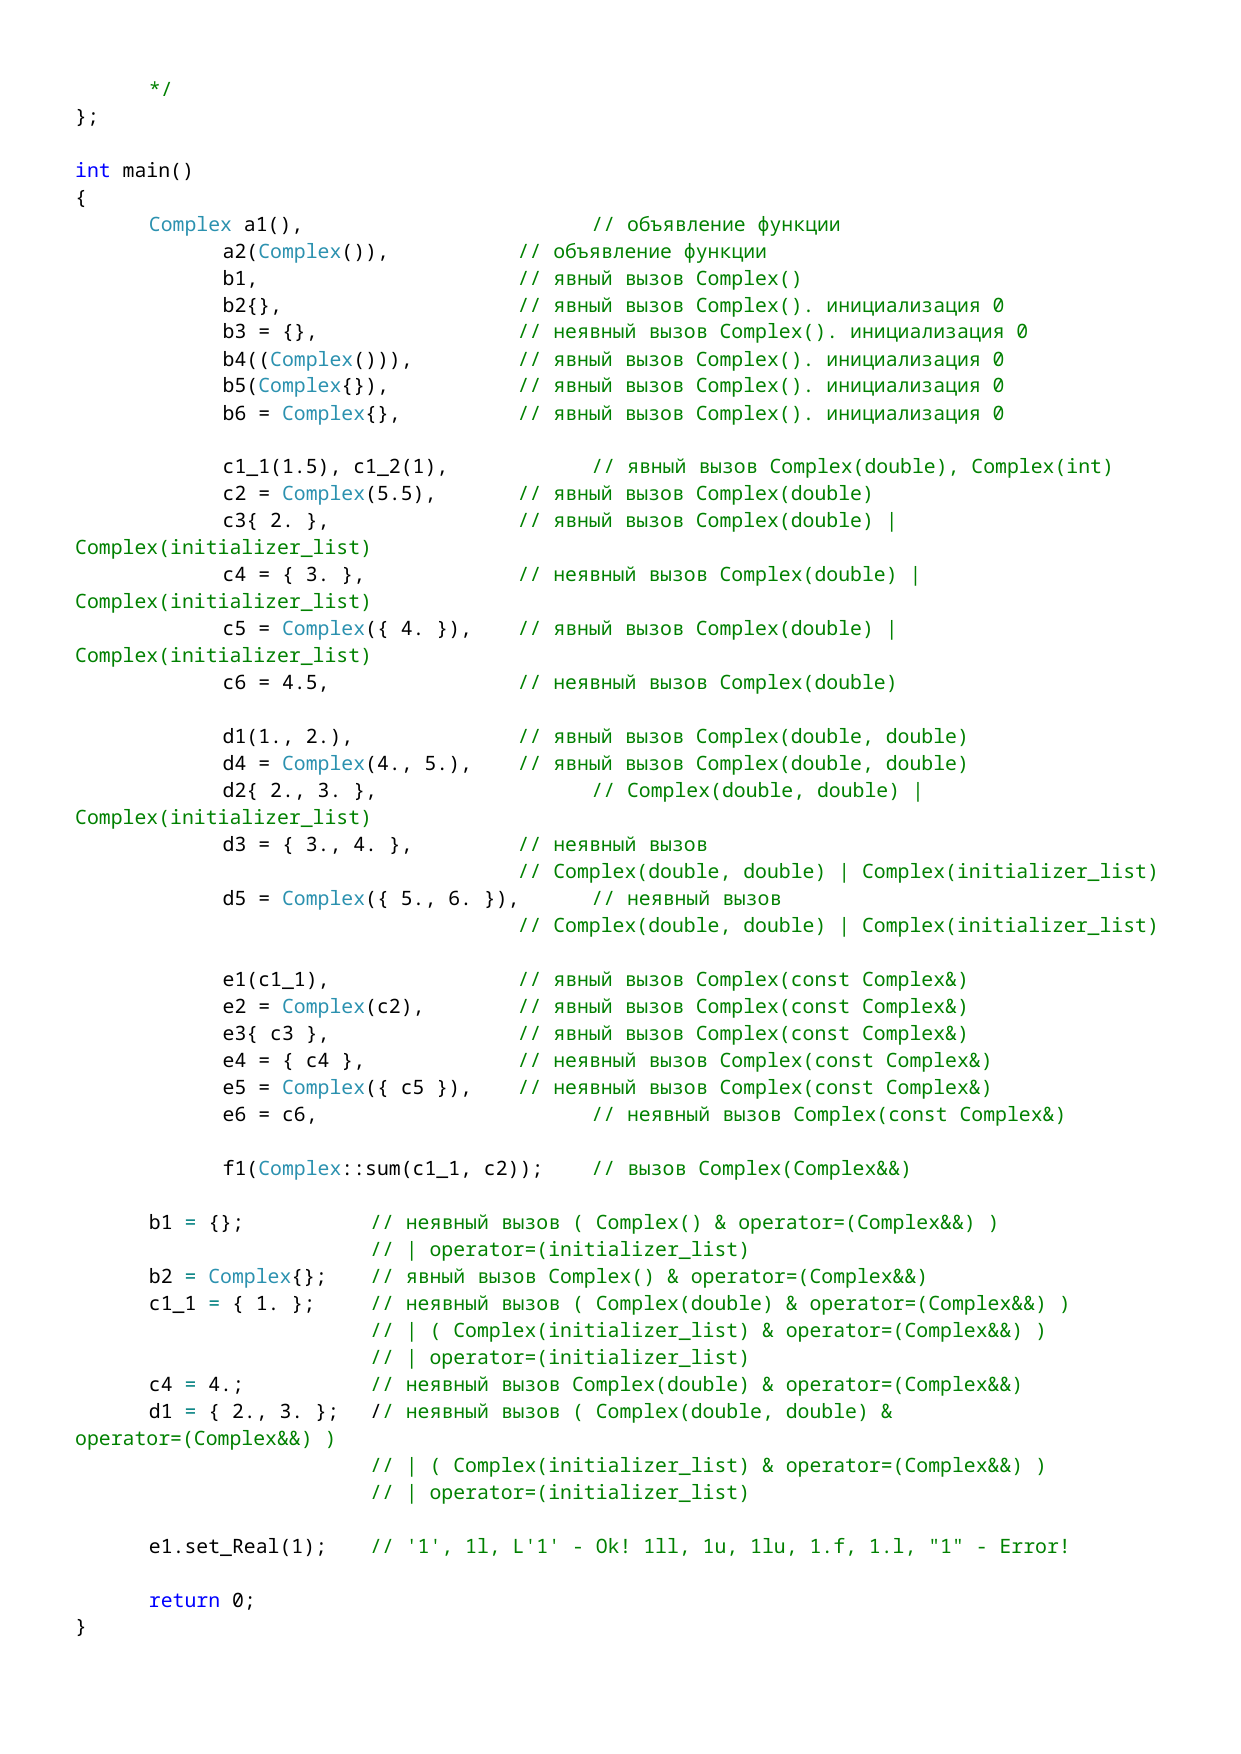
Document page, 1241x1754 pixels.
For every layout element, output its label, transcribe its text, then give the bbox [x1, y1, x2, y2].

text Complex a1(), // объявление функции [75, 210, 1165, 237]
text d1 = { 2., 3. }; // неявный вызов ( Complex(double, double) & operator=(Complex&&) ) [75, 1397, 1165, 1451]
text e4 = { c4 }, // неявный вызов Complex(const Complex&) [75, 1046, 1165, 1073]
text return 0; [75, 1586, 1165, 1613]
text // | ( Complex(initializer_list) & operator=(Complex&&) ) [75, 1451, 1165, 1478]
text // | operator=(initializer_list) [75, 1235, 1165, 1262]
text c6 = 4.5, // неявный вызов Complex(double) [75, 668, 1165, 696]
text // | operator=(initializer_list) [75, 1478, 1165, 1505]
text d3 = { 3., 4. }, // неявный вызов [75, 830, 1165, 857]
text c3{ 2. }, // явный вызов Complex(double) | Complex(initializer_list) [75, 507, 1165, 561]
text }; [75, 102, 1165, 129]
text c4 = { 3. }, // неявный вызов Complex(double) | Complex(initializer_list) [75, 561, 1165, 614]
text b1, // явный вызов Complex() [75, 264, 1165, 291]
text c4 = 4.; // неявный вызов Complex(double) & operator=(Complex&&) [75, 1370, 1165, 1397]
text b2{}, // явный вызов Complex(). инициализация 0 [75, 291, 1165, 318]
text { [75, 183, 1165, 210]
text */ [75, 75, 1165, 102]
text e6 = c6, // неявный вызов Complex(const Complex&) [75, 1100, 1165, 1127]
text c1_1 = { 1. }; // неявный вызов ( Complex(double) & operator=(Complex&&) ) [75, 1289, 1165, 1316]
text d4 = Complex(4., 5.), // явный вызов Complex(double, double) [75, 749, 1165, 776]
text // | ( Complex(initializer_list) & operator=(Complex&&) ) [75, 1316, 1165, 1343]
text d5 = Complex({ 5., 6. }), // неявный вызов [75, 884, 1165, 911]
text b5(Complex{}), // явный вызов Complex(). инициализация 0 [75, 372, 1165, 399]
text c2 = Complex(5.5), // явный вызов Complex(double) [75, 480, 1165, 507]
text b2 = Complex{}; // явный вызов Complex() & operator=(Complex&&) [75, 1262, 1165, 1289]
text int main() [75, 156, 1165, 183]
text // | operator=(initializer_list) [75, 1343, 1165, 1370]
text a2(Complex()), // объявление функции [75, 237, 1165, 264]
text b6 = Complex{}, // явный вызов Complex(). инициализация 0 [75, 399, 1165, 426]
text e3{ c3 }, // явный вызов Complex(const Complex&) [75, 1019, 1165, 1046]
list } [75, 1613, 1165, 1640]
text e1.set_Real(1); // '1', 1l, L'1' - Ok! 1ll, 1u, 1lu, 1.f, 1.l, "1" - Error! [75, 1532, 1165, 1559]
text d1(1., 2.), // явный вызов Complex(double, double) [75, 722, 1165, 749]
text e2 = Complex(c2), // явный вызов Complex(const Complex&) [75, 992, 1165, 1019]
text c5 = Complex({ 4. }), // явный вызов Complex(double) | Complex(initializer_list) [75, 614, 1165, 668]
text c1_1(1.5), c1_2(1), // явный вызов Complex(double), Complex(int) [75, 453, 1165, 480]
text d2{ 2., 3. }, // Complex(double, double) | Complex(initializer_list) [75, 776, 1165, 830]
text e1(c1_1), // явный вызов Complex(const Complex&) [75, 965, 1165, 992]
text // Complex(double, double) | Complex(initializer_list) [75, 911, 1165, 938]
text // Complex(double, double) | Complex(initializer_list) [75, 857, 1165, 884]
text b1 = {}; // неявный вызов ( Complex() & operator=(Complex&&) ) [75, 1208, 1165, 1235]
text f1(Complex::sum(c1_1, c2)); // вызов Complex(Complex&&) [75, 1154, 1165, 1181]
text b3 = {}, // неявный вызов Complex(). инициализация 0 [75, 318, 1165, 345]
text e5 = Complex({ c5 }), // неявный вызов Complex(const Complex&) [75, 1073, 1165, 1100]
text b4((Complex())), // явный вызов Complex(). инициализация 0 [75, 345, 1165, 372]
